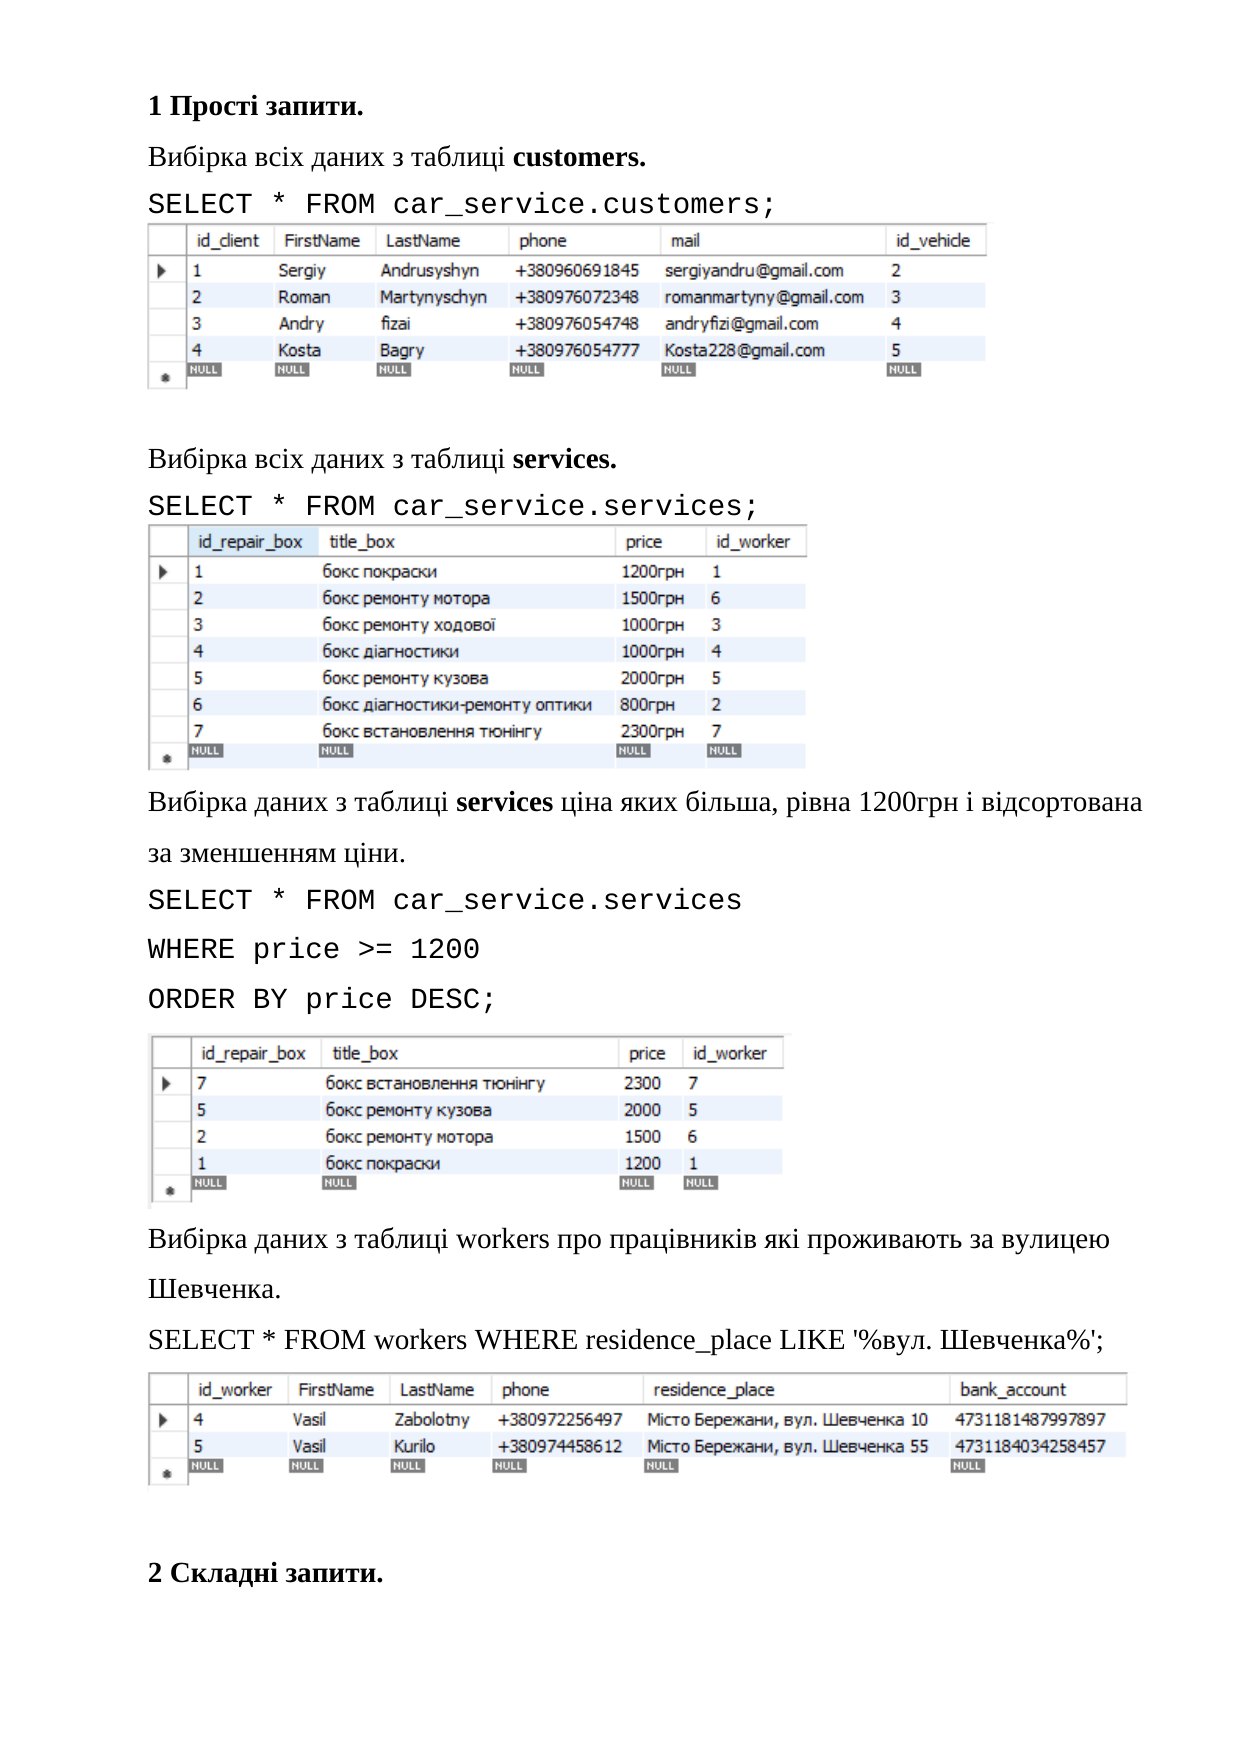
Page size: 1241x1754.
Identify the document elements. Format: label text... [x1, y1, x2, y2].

text Вибірка всіх даних з таблиці services. [148, 441, 1152, 474]
text WHERE price >= 1200 [148, 935, 1152, 968]
text ORDER BY price DESC; [148, 984, 1152, 1017]
picture [147, 524, 809, 772]
picture [147, 1372, 1134, 1492]
text SELECT * FROM car_service.customers; [148, 189, 1152, 222]
text 1 Прості запити. [148, 88, 1152, 122]
text SELECT * FROM workers WHERE residence_place LIKE '%вул. Шевченка%'; [148, 1322, 1152, 1355]
text Вибірка даних з таблиці services ціна яких більша, рівна 1200грн і відсортована за зменшенням ціни. [148, 784, 1152, 868]
text Вибірка даних з таблиці workers про працівників які проживають за вулицею Шевченка. [148, 1221, 1152, 1305]
text SELECT * FROM car_service.services [148, 885, 1152, 918]
picture [147, 222, 995, 391]
picture [147, 1033, 792, 1209]
text SELECT * FROM car_service.services; [148, 491, 1152, 524]
text 2 Складні запити. [148, 1555, 1152, 1589]
text Вибірка всіх даних з таблиці customers. [148, 139, 1152, 172]
